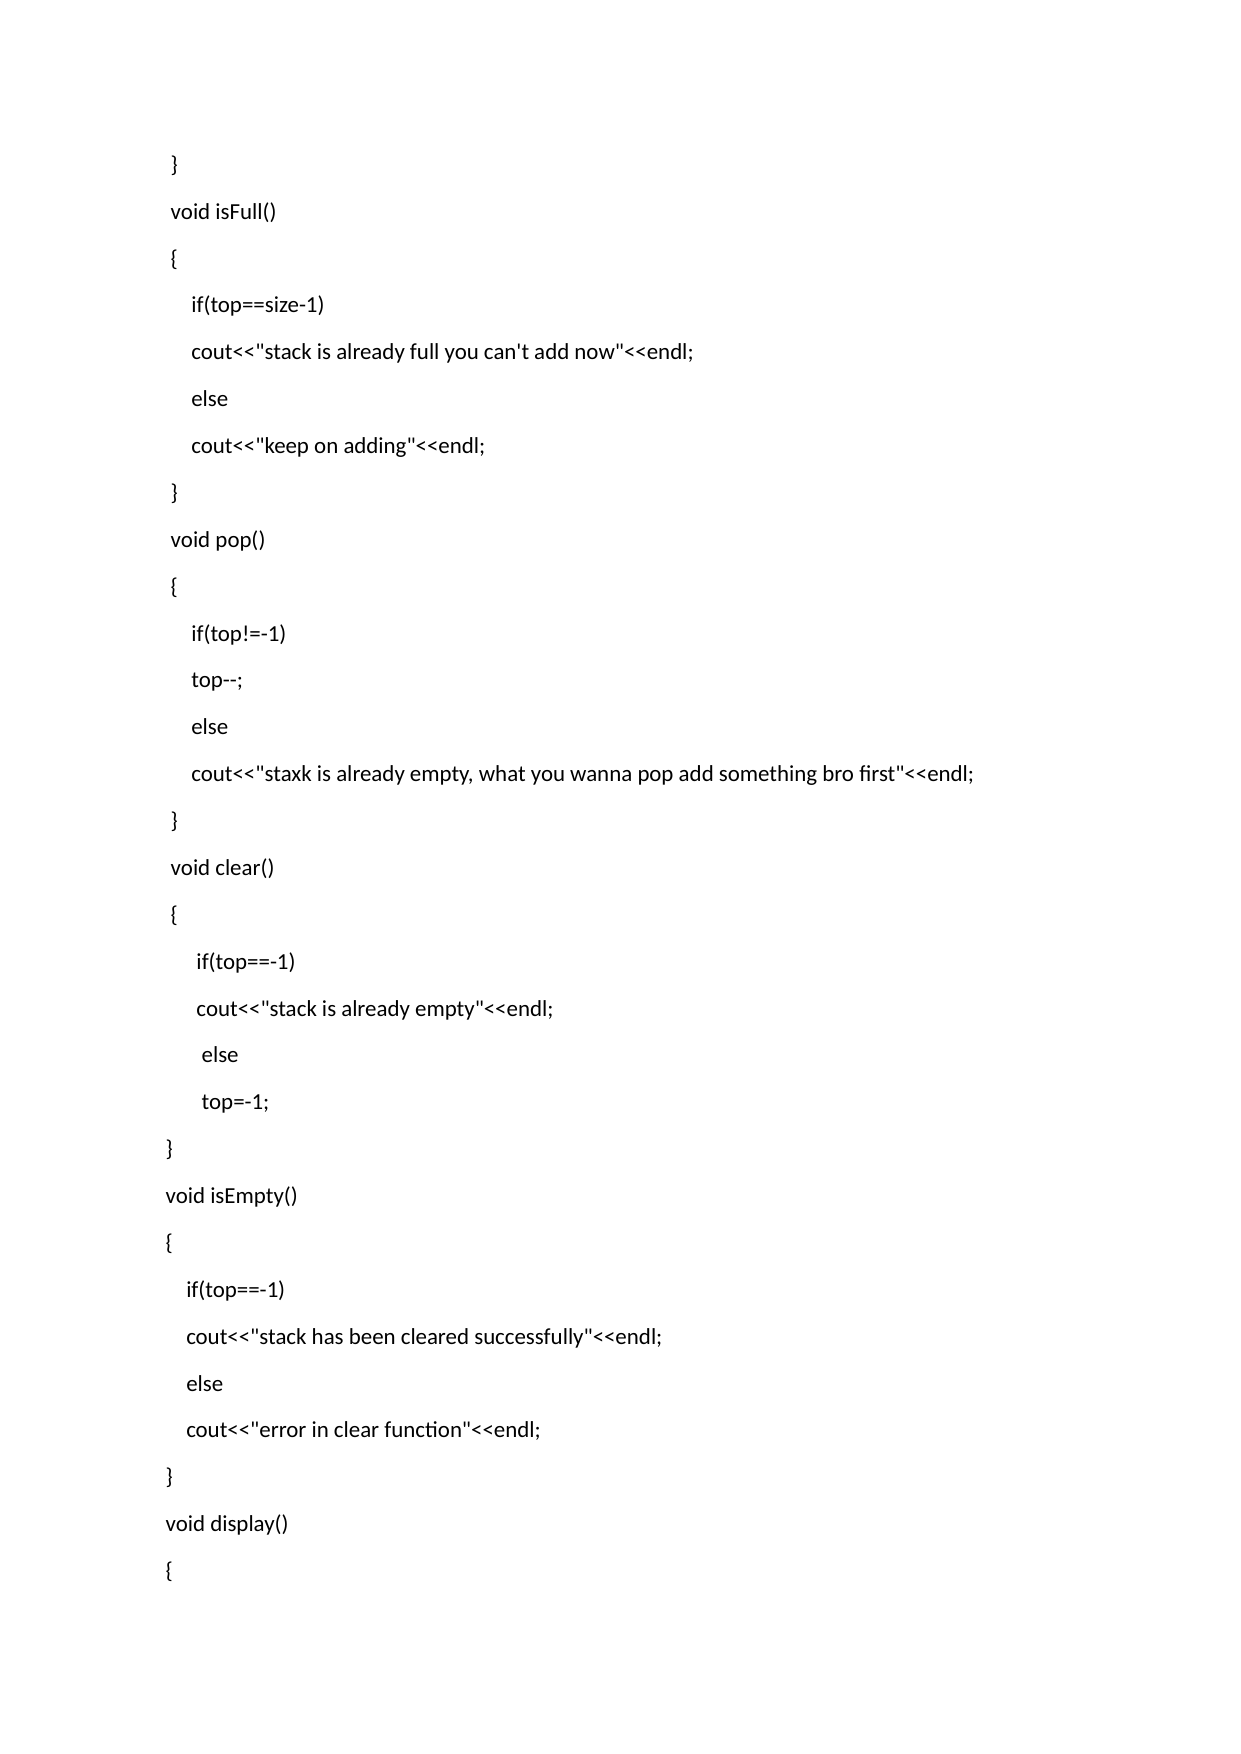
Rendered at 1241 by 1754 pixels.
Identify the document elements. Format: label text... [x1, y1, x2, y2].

text { [150, 572, 1090, 600]
text void isEmpty() [150, 1181, 1090, 1209]
text } [150, 150, 1090, 178]
text void clear() [150, 853, 1090, 881]
text } [150, 806, 1090, 834]
text cout<<"error in clear function"<<endl; [150, 1416, 1090, 1444]
text if(top!=-1) [150, 619, 1090, 647]
text else [150, 1041, 1090, 1069]
text if(top==size-1) [150, 291, 1090, 319]
text else [150, 384, 1090, 412]
text } [150, 1134, 1090, 1162]
text cout<<"stack has been cleared successfully"<<endl; [150, 1322, 1090, 1350]
text cout<<"keep on adding"<<endl; [150, 431, 1090, 459]
text top=-1; [150, 1087, 1090, 1116]
text if(top==-1) [150, 947, 1090, 975]
text void display() [150, 1509, 1090, 1537]
text void pop() [150, 525, 1090, 553]
text { [150, 1228, 1090, 1256]
text top--; [150, 666, 1090, 694]
text { [150, 900, 1090, 928]
text { [150, 1556, 1090, 1584]
text } [150, 478, 1090, 506]
text } [150, 1462, 1090, 1491]
text cout<<"stack is already empty"<<endl; [150, 994, 1090, 1022]
text if(top==-1) [150, 1275, 1090, 1303]
text else [150, 712, 1090, 741]
text void isFull() [150, 197, 1090, 225]
text { [150, 244, 1090, 272]
text else [150, 1369, 1090, 1397]
text cout<<"staxk is already empty, what you wanna pop add something bro first"<<endl; [150, 759, 1090, 787]
text cout<<"stack is already full you can't add now"<<endl; [150, 337, 1090, 366]
